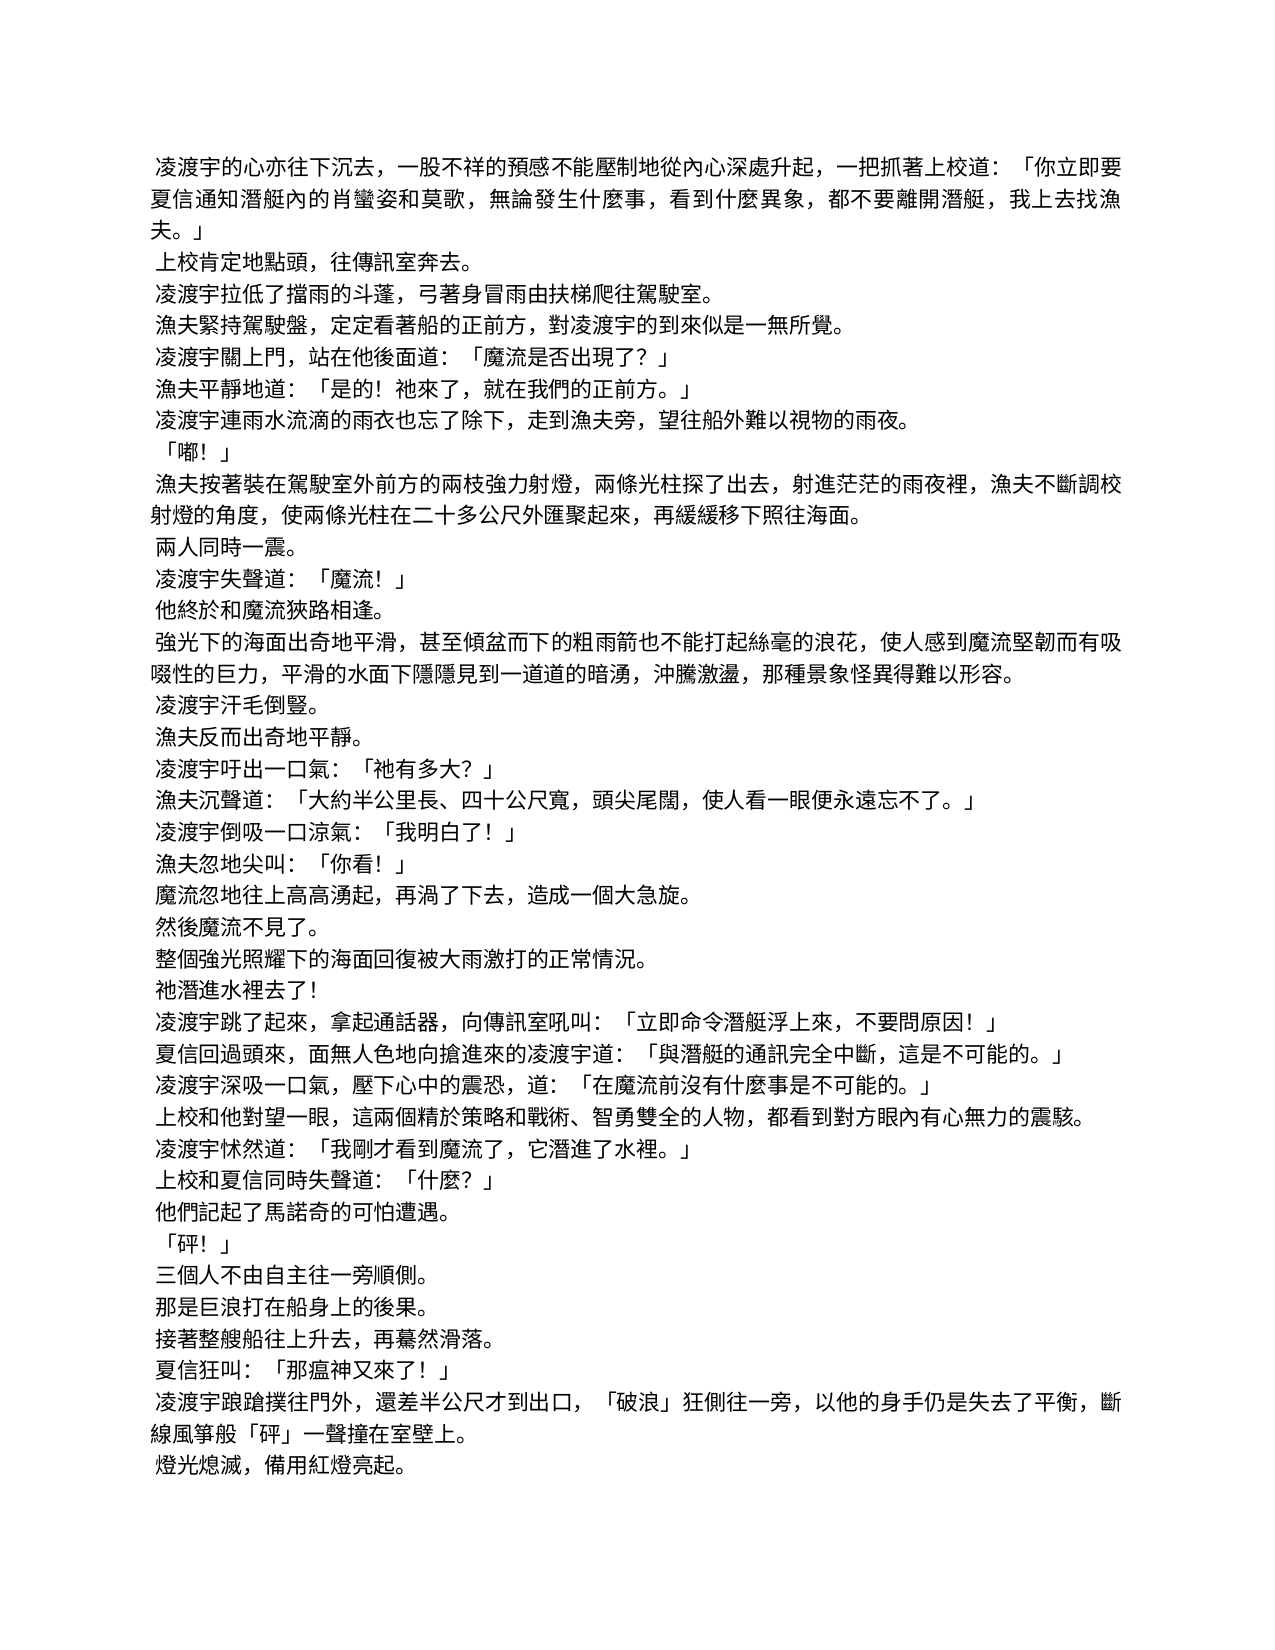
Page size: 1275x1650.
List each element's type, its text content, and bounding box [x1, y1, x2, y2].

text 漁夫忽地尖叫：「你看！」 [150, 847, 1125, 878]
text 祂潛進水裡去了！ [150, 973, 1125, 1005]
text 凌渡宇汗毛倒豎。 [150, 688, 1125, 720]
text 漁夫沉聲道：「大約半公里長、四十公尺寬，頭尖尾闊，使人看一眼便永遠忘不了。」 [150, 783, 1125, 815]
text 他終於和魔流狹路相逢。 [150, 593, 1125, 625]
text 夏信回過頭來，面無人色地向搶進來的凌渡宇道：「與潛艇的通訊完全中斷，這是不可能的。」 [150, 1037, 1125, 1068]
text 整個強光照耀下的海面回復被大雨激打的正常情況。 [150, 942, 1125, 973]
text 凌渡宇連雨水流滴的雨衣也忘了除下，走到漁夫旁，望往船外難以視物的雨夜。 [150, 403, 1125, 435]
text 接著整艘船往上升去，再驀然滑落。 [150, 1322, 1125, 1353]
text 凌渡宇跳了起來，拿起通話器，向傳訊室吼叫：「立即命令潛艇浮上來，不要問原因！」 [150, 1005, 1125, 1037]
text 「嘟！」 [150, 435, 1125, 467]
text 魔流忽地往上高高湧起，再渦了下去，造成一個大急旋。 [150, 878, 1125, 910]
text 夏信狂叫：「那瘟神又來了！」 [150, 1353, 1125, 1385]
text 漁夫緊持駕駛盤，定定看著船的正前方，對凌渡宇的到來似是一無所覺。 [150, 308, 1125, 340]
text 燈光熄滅，備用紅燈亮起。 [150, 1448, 1125, 1480]
text 凌渡宇拉低了擋雨的斗蓬，弓著身冒雨由扶梯爬往駕駛室。 [150, 277, 1125, 308]
text 然後魔流不見了。 [150, 910, 1125, 942]
text 三個人不由自主往一旁順側。 [150, 1258, 1125, 1290]
text 凌渡宇關上門，站在他後面道：「魔流是否出現了？」 [150, 340, 1125, 372]
text 凌渡宇的心亦往下沉去，一股不祥的預感不能壓制地從內心深處升起，一把抓著上校道：「你立即要夏信通知潛艇內的肖蠻姿和莫歌，無論發生什麼事，看到什麼異象，都不要離開潛艇，我上去找漁夫。」 [150, 150, 1125, 245]
text 「砰！」 [150, 1227, 1125, 1258]
text 漁夫反而出奇地平靜。 [150, 720, 1125, 752]
text 凌渡宇倒吸一口涼氣：「我明白了！」 [150, 815, 1125, 847]
text 漁夫按著裝在駕駛室外前方的兩枝強力射燈，兩條光柱探了出去，射進茫茫的雨夜裡，漁夫不斷調校射燈的角度，使兩條光柱在二十多公尺外匯聚起來，再緩緩移下照往海面。 [150, 467, 1125, 530]
text 凌渡宇踉蹌撲往門外，還差半公尺才到出口，「破浪」狂側往一旁，以他的身手仍是失去了平衡，斷線風箏般「砰」一聲撞在室壁上。 [150, 1385, 1125, 1448]
text 他們記起了馬諾奇的可怕遭遇。 [150, 1195, 1125, 1227]
text 凌渡宇吁出一口氣：「祂有多大？」 [150, 752, 1125, 783]
text 上校和他對望一眼，這兩個精於策略和戰術、智勇雙全的人物，都看到對方眼內有心無力的震駭。 [150, 1100, 1125, 1132]
text 凌渡宇深吸一口氣，壓下心中的震恐，道：「在魔流前沒有什麼事是不可能的。」 [150, 1068, 1125, 1100]
text 兩人同時一震。 [150, 530, 1125, 562]
text 凌渡宇怵然道：「我剛才看到魔流了，它潛進了水裡。」 [150, 1132, 1125, 1163]
text 凌渡宇失聲道：「魔流！」 [150, 562, 1125, 593]
text 漁夫平靜地道：「是的！祂來了，就在我們的正前方。」 [150, 372, 1125, 403]
text 上校和夏信同時失聲道：「什麼？」 [150, 1163, 1125, 1195]
text 上校肯定地點頭，往傳訊室奔去。 [150, 245, 1125, 277]
text 那是巨浪打在船身上的後果。 [150, 1290, 1125, 1322]
text 強光下的海面出奇地平滑，甚至傾盆而下的粗雨箭也不能打起絲毫的浪花，使人感到魔流堅韌而有吸啜性的巨力，平滑的水面下隱隱見到一道道的暗湧，沖騰激盪，那種景象怪異得難以形容。 [150, 625, 1125, 688]
